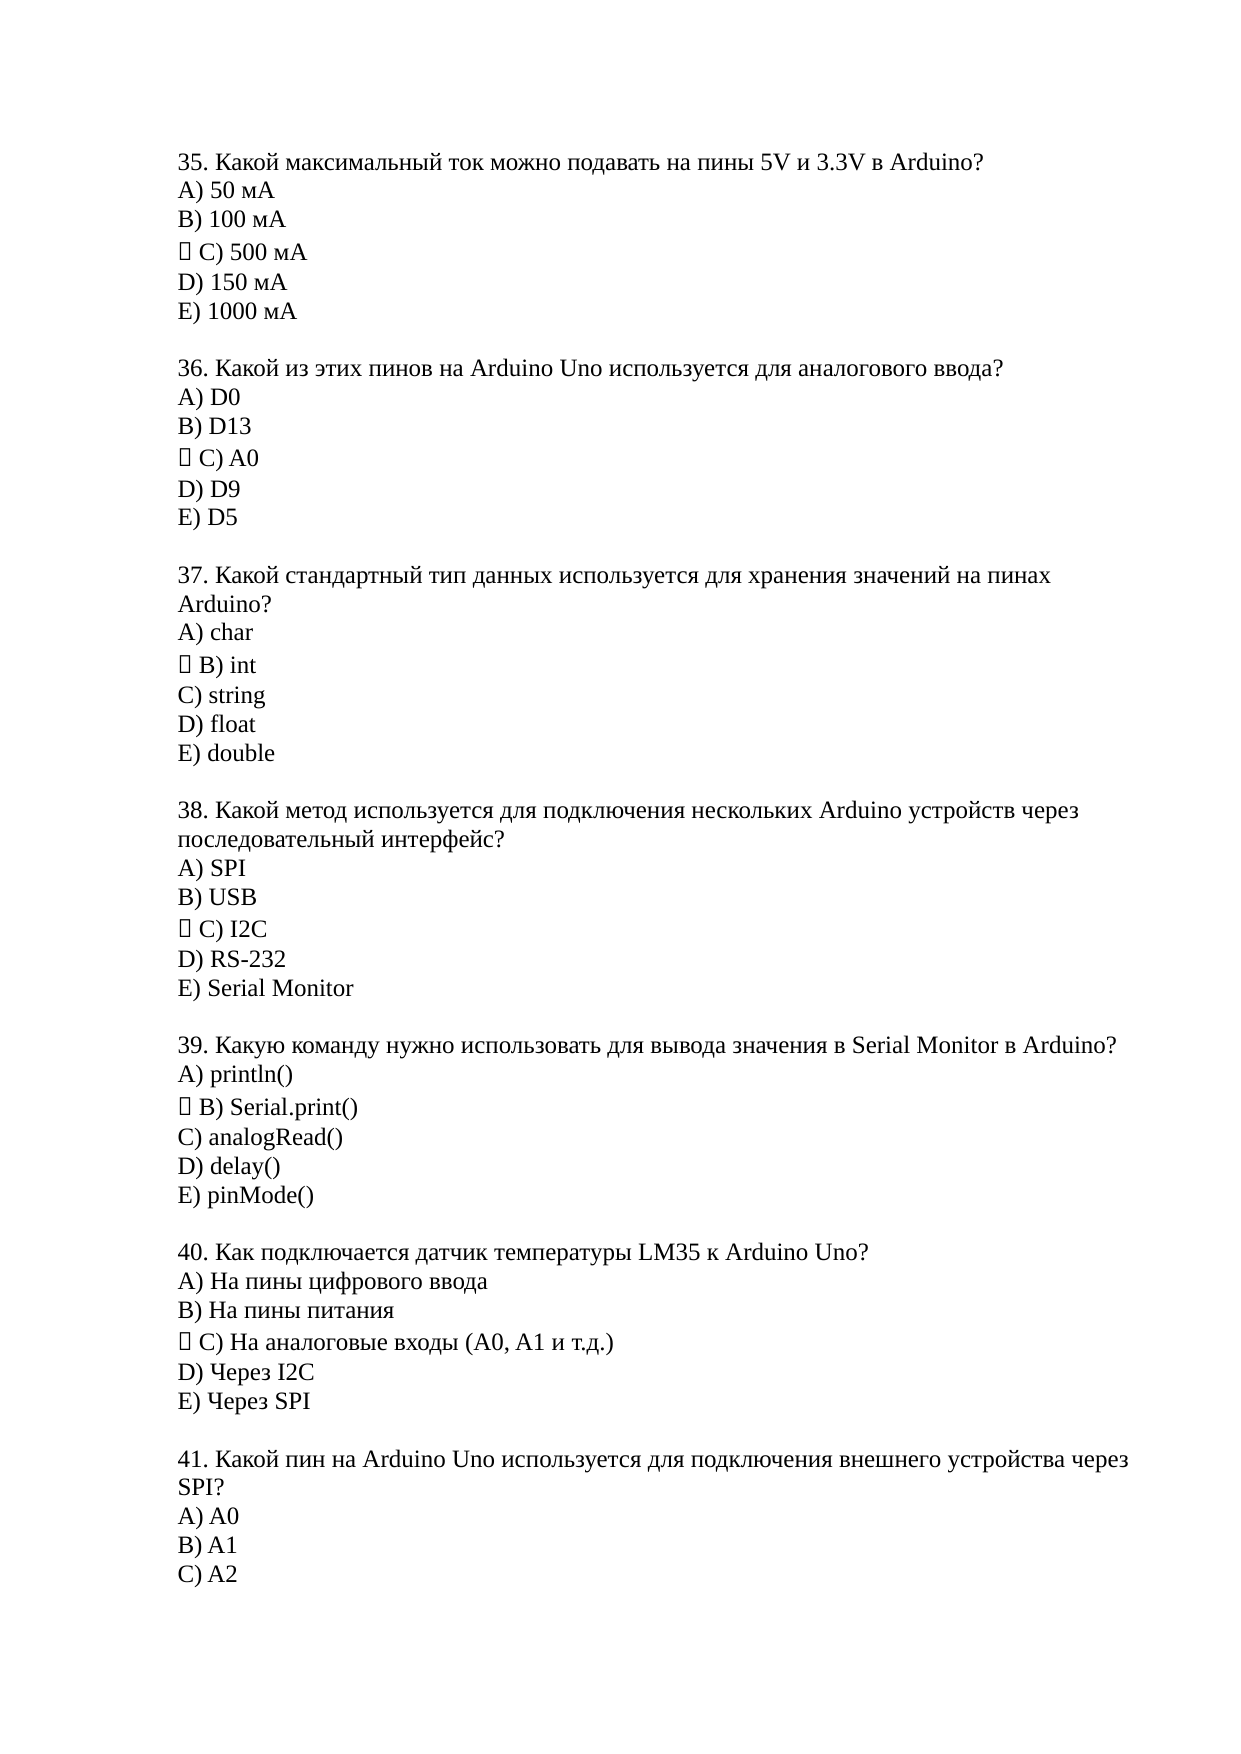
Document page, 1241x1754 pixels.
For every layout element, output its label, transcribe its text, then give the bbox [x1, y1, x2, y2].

text 41. Какой пин на Arduino Uno используется для подключения внешнего устройства через SPI? [177, 1444, 1152, 1501]
text 37. Какой стандартный тип данных используется для хранения значений на пинах Arduino? [177, 560, 1152, 617]
text A) println() ✅ B) Serial.print() C) analogRead() D) delay() E) pinMode() [177, 1059, 1152, 1208]
text A) 50 мА B) 100 мА ✅ C) 500 мА D) 150 мА E) 1000 мА [177, 176, 1152, 325]
text A) SPI B) USB ✅ C) I2C D) RS-232 E) Serial Monitor [177, 853, 1152, 1002]
text 38. Какой метод используется для подключения нескольких Arduino устройств через последовательный интерфейс? [177, 795, 1152, 853]
text 39. Какую команду нужно использовать для вывода значения в Serial Monitor в Arduino? [177, 1031, 1152, 1059]
text A) char ✅ B) int C) string D) float E) double [177, 617, 1152, 767]
text 40. Как подключается датчик температуры LM35 к Arduino Uno? [177, 1237, 1152, 1266]
text 36. Какой из этих пинов на Arduino Uno используется для аналогового ввода? [177, 353, 1152, 382]
text 35. Какой максимальный ток можно подавать на пины 5V и 3.3V в Arduino? [177, 147, 1152, 176]
text A) D0 B) D13 ✅ C) A0 D) D9 E) D5 [177, 382, 1152, 531]
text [177, 1501, 1152, 1587]
text A) На пины цифрового ввода B) На пины питания ✅ C) На аналоговые входы (A0, A1 и т.д.) D) Через I2C E) Через SPI [177, 1266, 1152, 1415]
